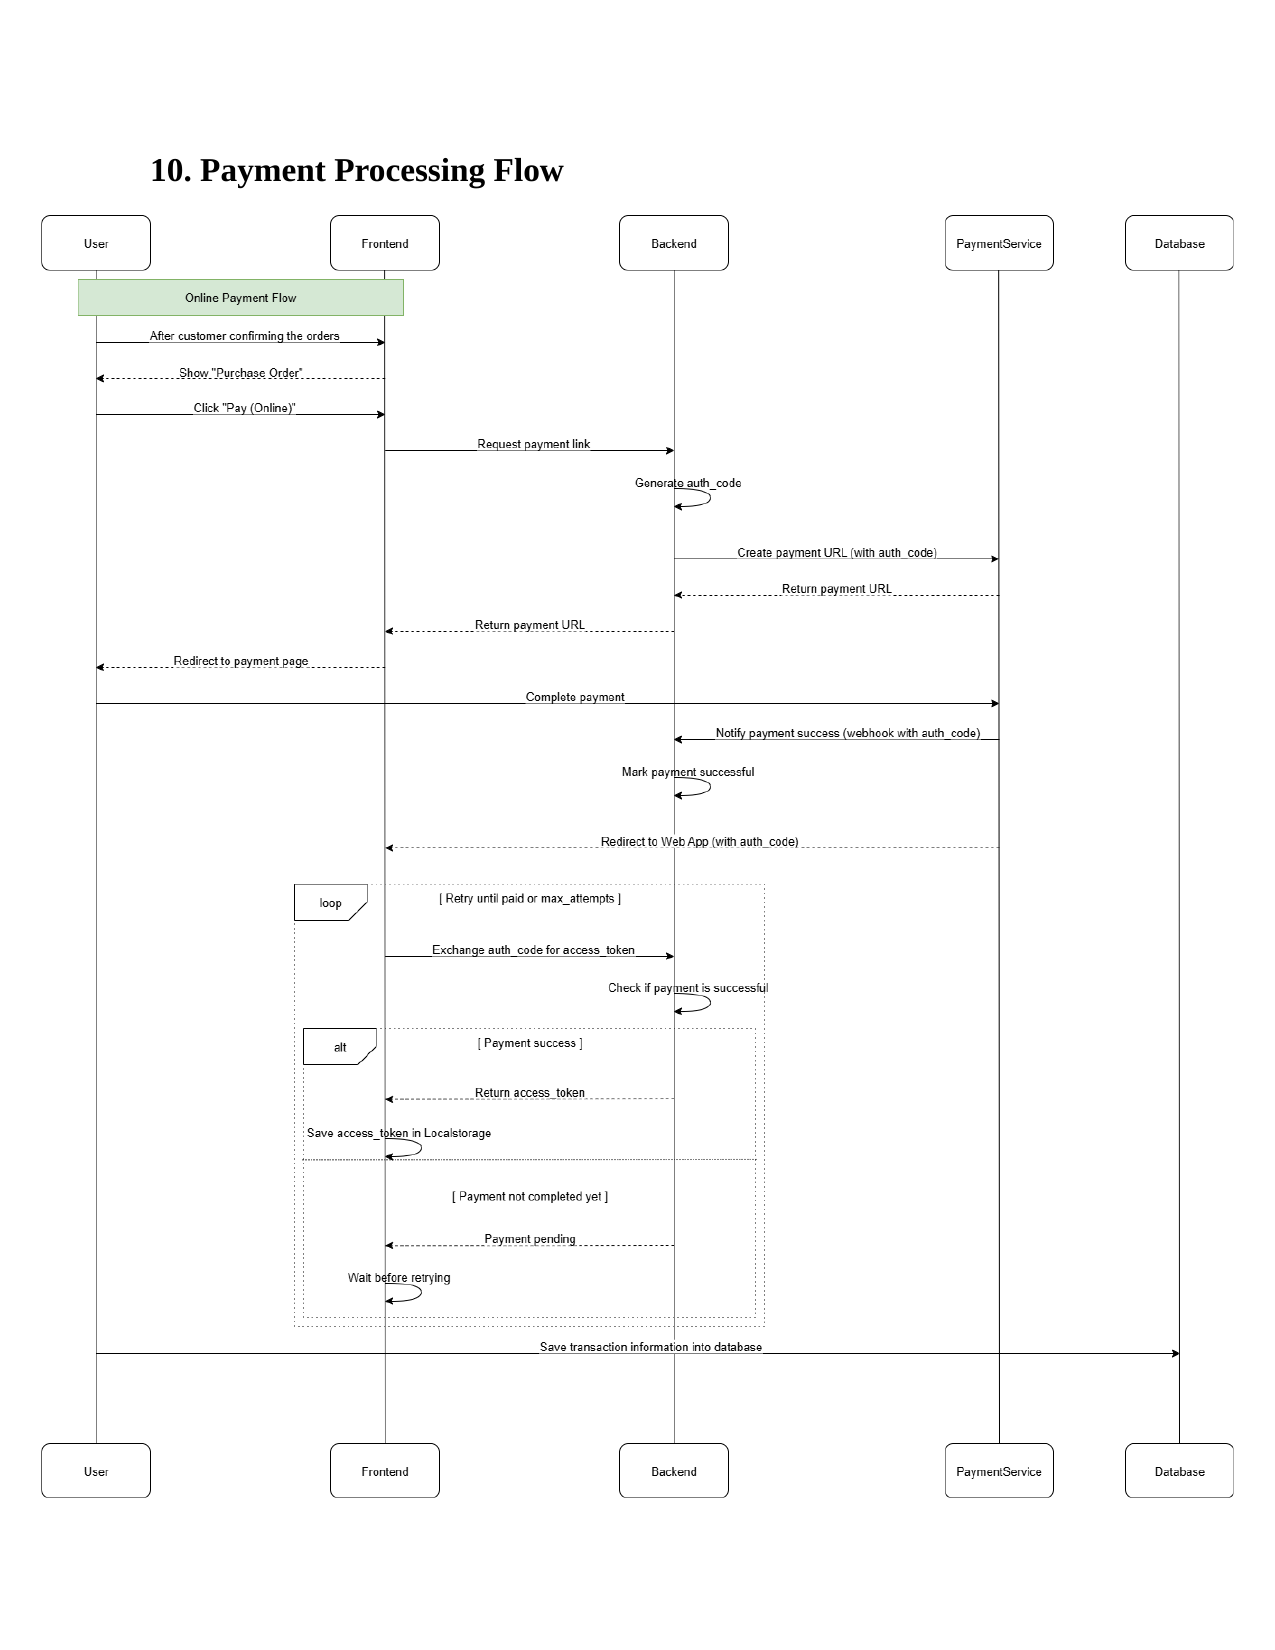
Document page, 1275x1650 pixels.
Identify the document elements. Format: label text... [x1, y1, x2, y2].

text 10. Payment Processing Flow [150, 150, 1125, 188]
picture [41, 215, 1234, 1498]
